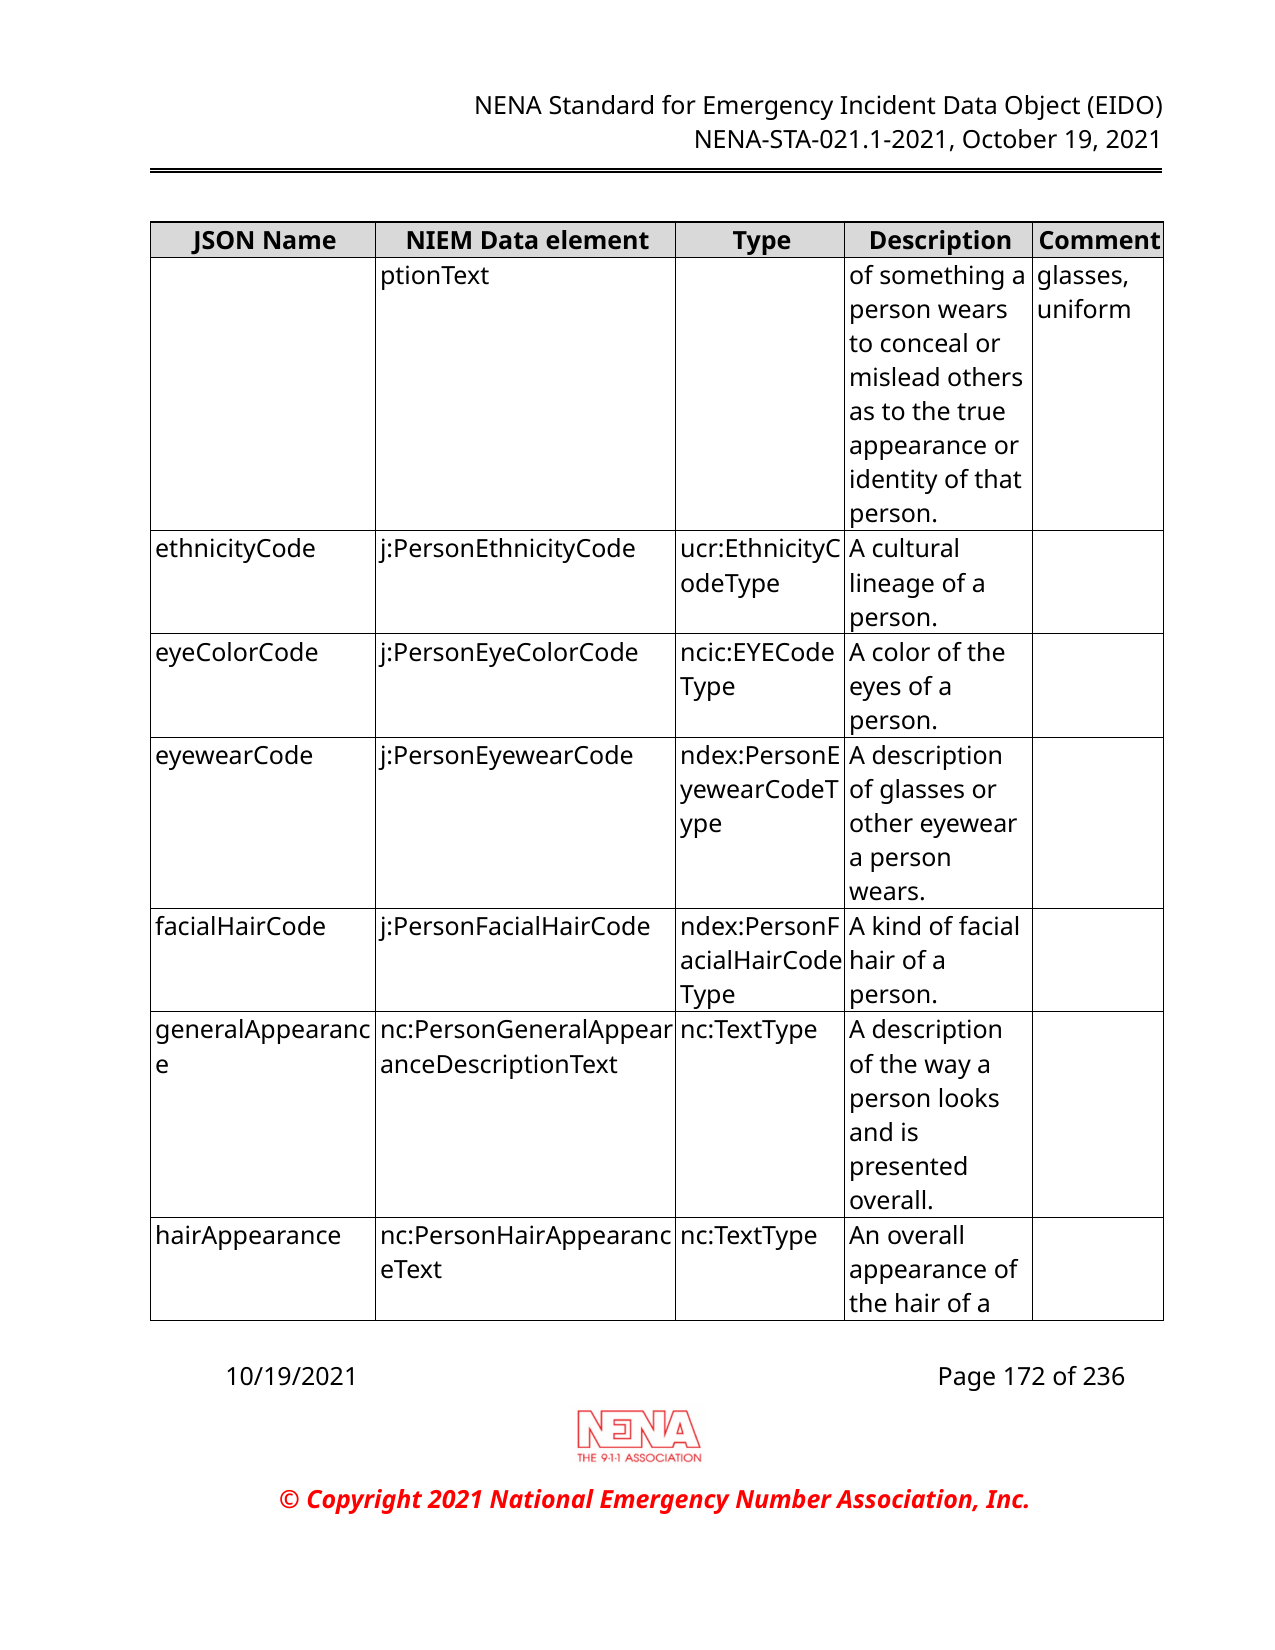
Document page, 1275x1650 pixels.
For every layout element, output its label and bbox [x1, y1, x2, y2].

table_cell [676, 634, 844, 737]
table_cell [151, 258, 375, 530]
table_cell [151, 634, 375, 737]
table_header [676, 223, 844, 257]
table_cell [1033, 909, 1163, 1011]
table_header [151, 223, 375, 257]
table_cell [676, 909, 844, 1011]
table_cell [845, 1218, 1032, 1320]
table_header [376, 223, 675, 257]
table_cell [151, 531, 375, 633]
picture [569, 1404, 706, 1470]
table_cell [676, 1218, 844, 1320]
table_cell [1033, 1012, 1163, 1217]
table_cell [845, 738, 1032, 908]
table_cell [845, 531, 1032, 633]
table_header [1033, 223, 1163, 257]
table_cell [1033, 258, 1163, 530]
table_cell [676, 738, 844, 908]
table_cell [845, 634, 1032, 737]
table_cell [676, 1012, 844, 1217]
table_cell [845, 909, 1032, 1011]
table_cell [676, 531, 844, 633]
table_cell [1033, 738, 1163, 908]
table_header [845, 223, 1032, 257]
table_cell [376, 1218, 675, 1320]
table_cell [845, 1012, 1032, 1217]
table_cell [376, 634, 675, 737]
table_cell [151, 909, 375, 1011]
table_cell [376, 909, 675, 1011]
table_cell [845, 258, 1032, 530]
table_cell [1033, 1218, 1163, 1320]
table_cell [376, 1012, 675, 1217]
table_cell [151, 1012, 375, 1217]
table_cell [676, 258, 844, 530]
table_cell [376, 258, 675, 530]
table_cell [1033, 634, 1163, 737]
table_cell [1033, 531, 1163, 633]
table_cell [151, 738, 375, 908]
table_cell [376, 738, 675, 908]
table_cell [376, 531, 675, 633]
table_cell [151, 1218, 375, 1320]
